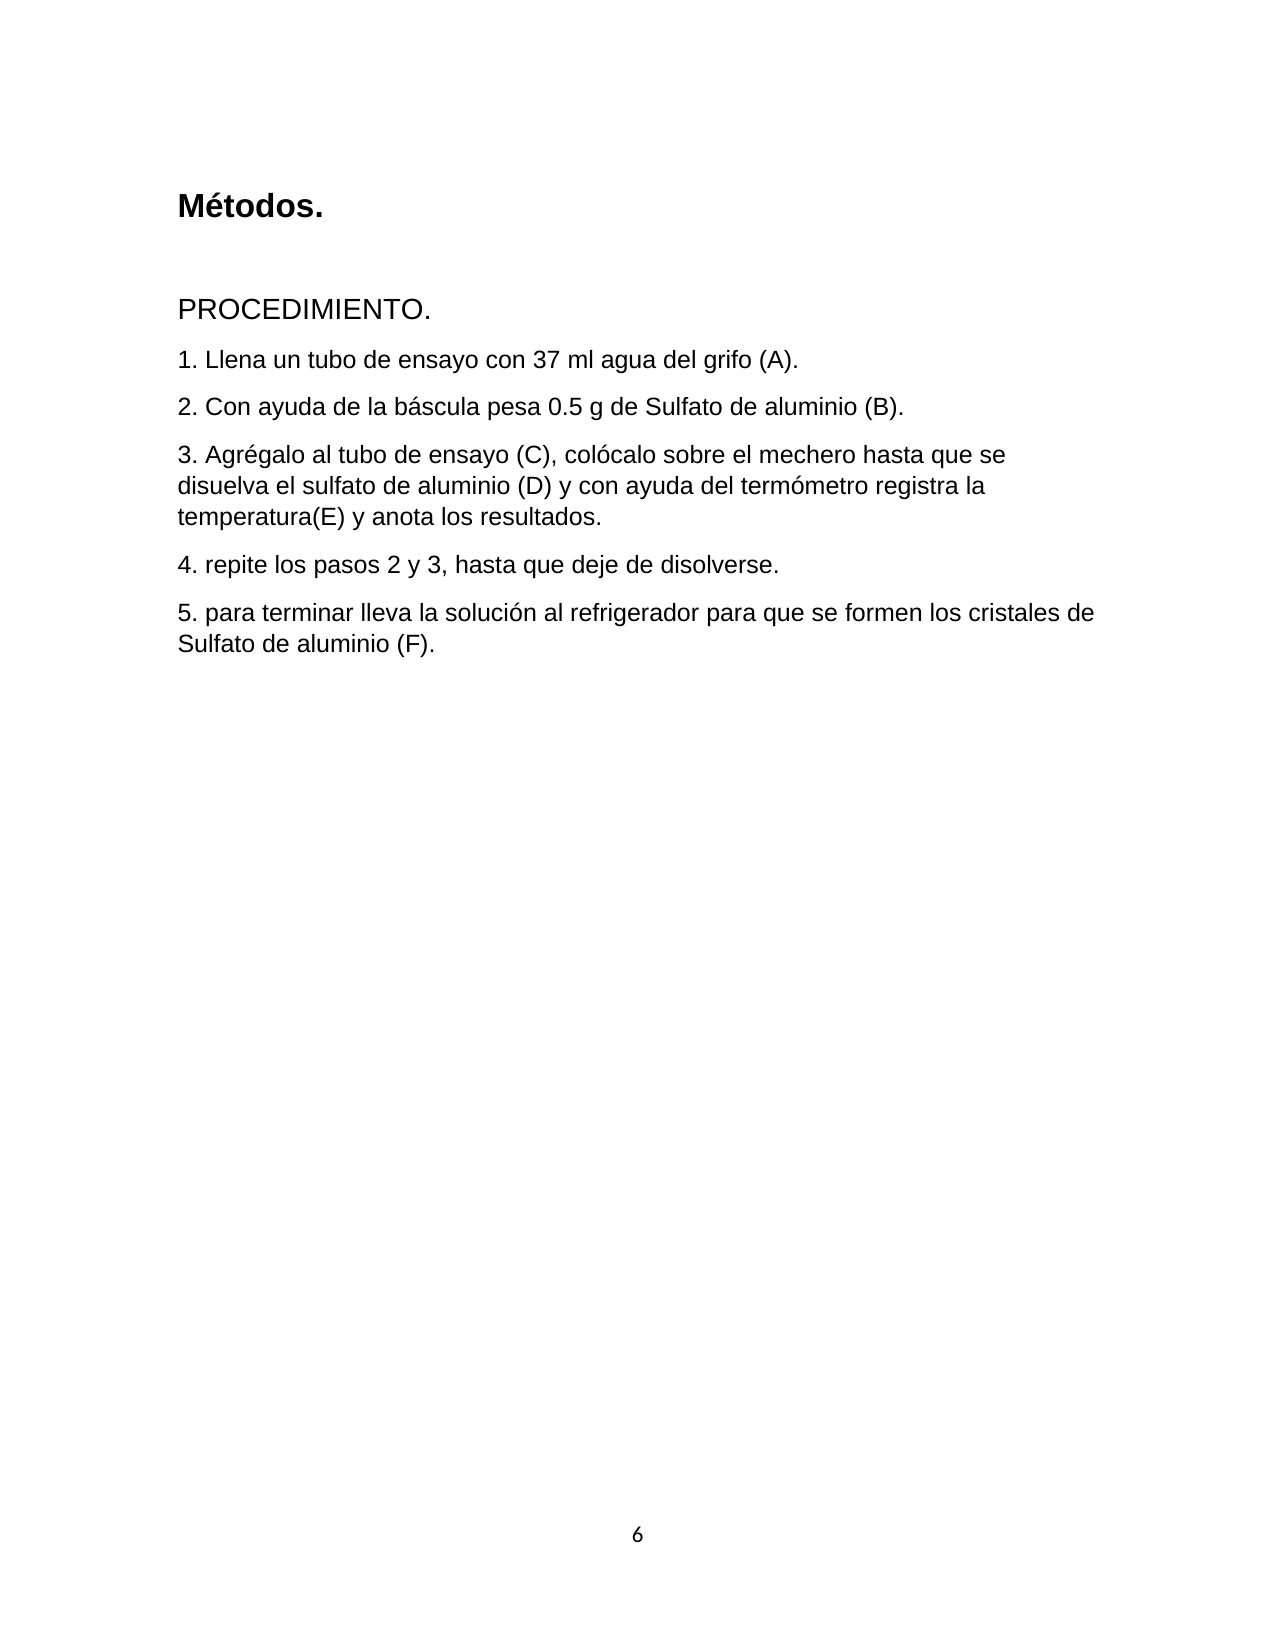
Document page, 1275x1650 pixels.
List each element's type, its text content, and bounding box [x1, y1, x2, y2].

text 1. Llena un tubo de ensayo con 37 ml agua del grifo (A). [177, 345, 1098, 373]
text 4. repite los pasos 2 y 3, hasta que deje de disolverse. [177, 550, 1098, 579]
text 5. para terminar lleva la solución al refrigerador para que se formen los cristales de Sulfato de aluminio (F). [177, 598, 1098, 657]
text 3. Agrégalo al tubo de ensayo (C), colócalo sobre el mechero hasta que se disuelva el sulfato de aluminio (D) y con ayuda del termómetro registra la temperatura(E) y anota los resultados. [177, 440, 1098, 531]
text Métodos. [177, 186, 1098, 224]
text 2. Con ayuda de la báscula pesa 0.5 g de Sulfato de aluminio (B). [177, 392, 1098, 421]
text PROCEDIMIENTO. [177, 292, 1098, 325]
